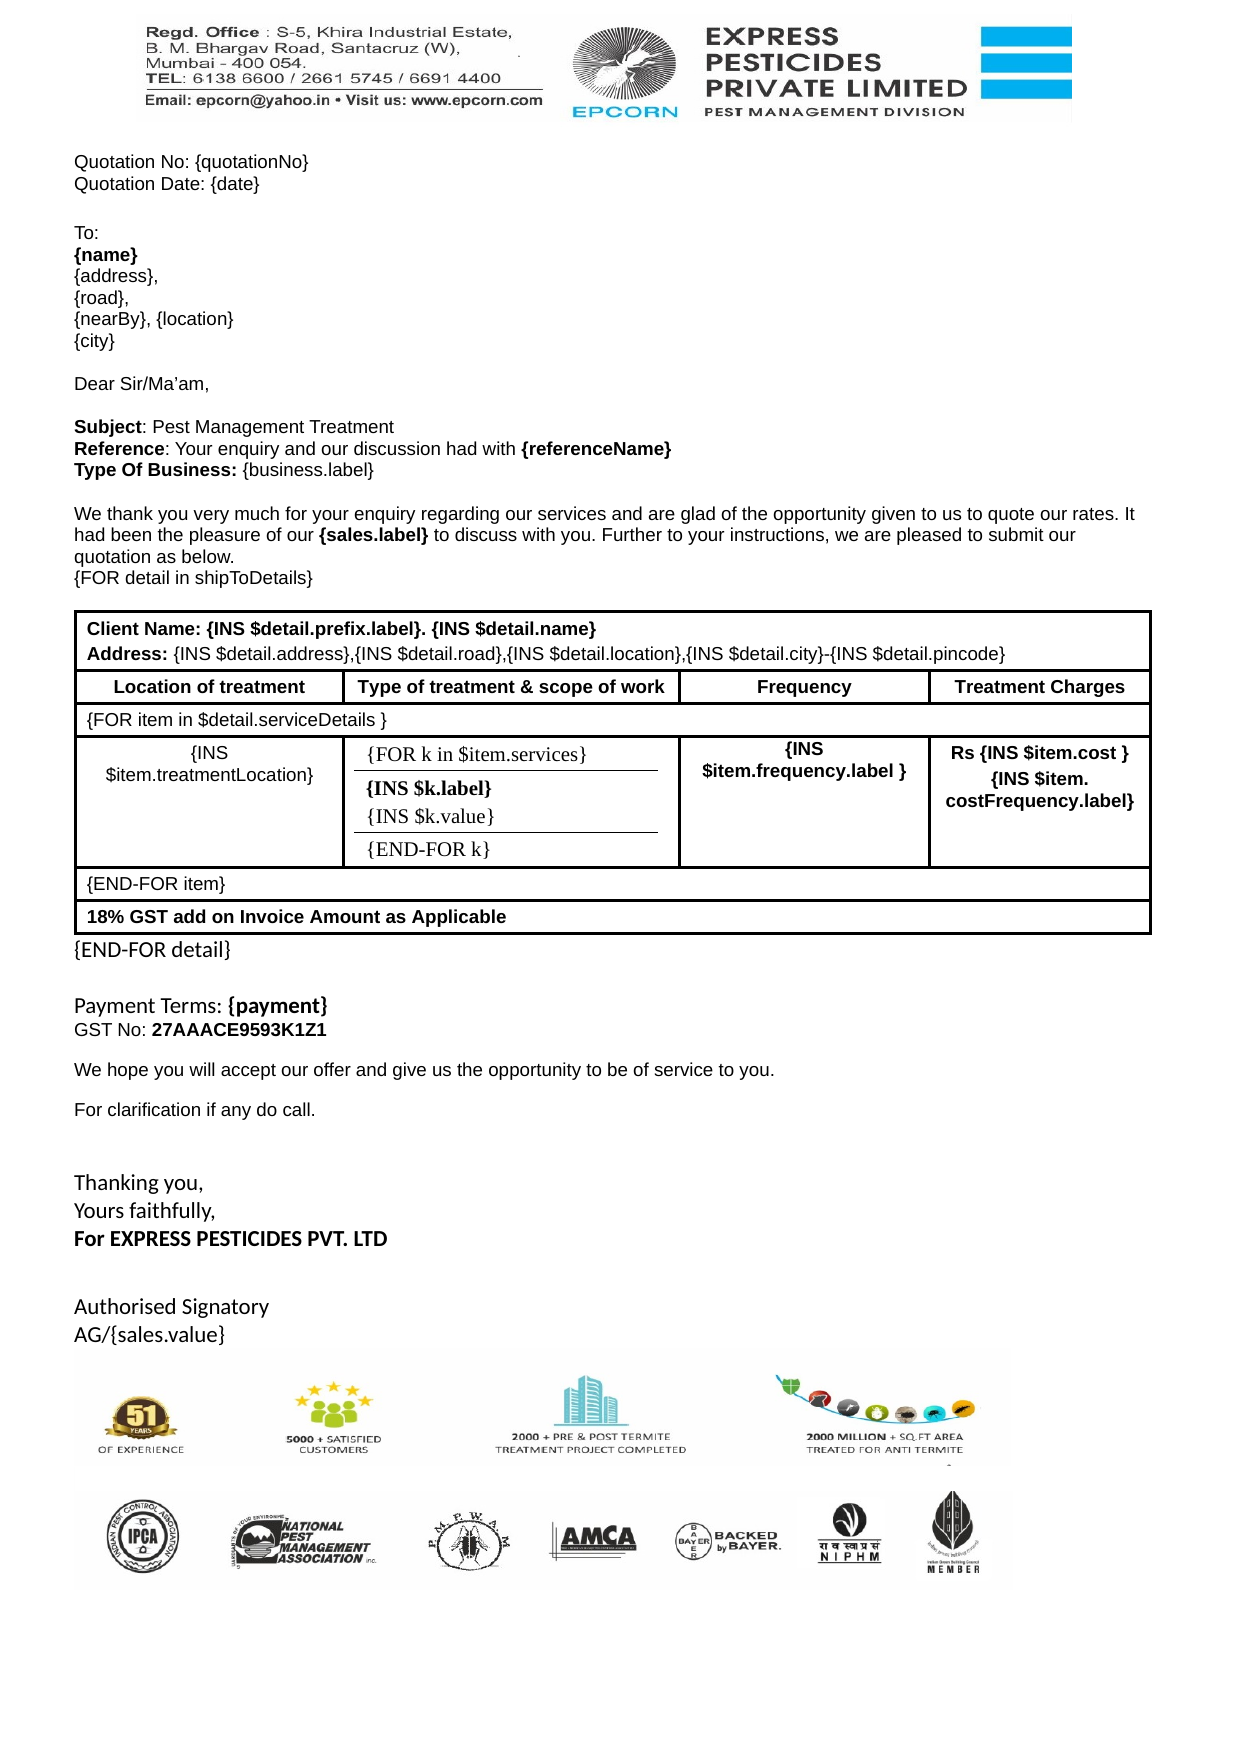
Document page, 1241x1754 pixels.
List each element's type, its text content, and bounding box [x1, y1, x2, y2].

text Thanking you, [74, 1168, 1152, 1196]
table_cell {END-FOR item} [77, 869, 1149, 899]
text Type Of Business: {business.label} [74, 459, 1152, 481]
table_cell {INS $item.frequency.label } [681, 738, 928, 866]
text Payment Terms: {payment} [74, 991, 1152, 1019]
text Quotation No: {quotationNo} [74, 151, 1152, 172]
text {END-FOR detail} [74, 935, 1152, 963]
text We thank you very much for your enquiry regarding our services and are glad of the opportunity given to us to quote our rates. It had been the pleasure of our {sales.label} to discuss with you. Further to your instructions, we are pleased to submit our quotation as below. [74, 502, 1152, 567]
picture [73, 1348, 1011, 1466]
table_cell Rs {INS $item.cost } {INS $item. costFrequency.label} [931, 738, 1149, 866]
table_cell [345, 738, 678, 866]
text {FOR detail in shipToDetails} [74, 567, 1152, 588]
text GST No: 27AAACE9593K1Z1 [74, 1019, 1152, 1040]
text Reference: Your enquiry and our discussion had with {referenceName} [74, 438, 1152, 459]
picture [73, 1467, 1013, 1590]
text {name} [74, 243, 1152, 265]
text Authorised Signatory [74, 1292, 1152, 1320]
text For clarification if any do call. [74, 1099, 1152, 1120]
table_cell {INS $item.treatmentLocation} [77, 738, 342, 866]
table_cell Location of treatment [77, 672, 342, 702]
text {nearBy}, {location} [74, 308, 1152, 330]
text Dear Sir/Ma’am, [74, 373, 1152, 394]
text Yours faithfully, [74, 1196, 1152, 1224]
table_cell 18% GST add on Invoice Amount as Applicable [77, 902, 1149, 932]
table_cell Frequency [681, 672, 928, 702]
picture [136, 14, 1072, 132]
table_header Client Name: {INS $detail.prefix.label}. {INS $detail.name} Address: {INS $detail.address},{INS $detail.road},{INS $detail.location},{INS $detail.city}-{INS $detail.pincode} [77, 613, 1149, 669]
text {address}, [74, 265, 1152, 287]
text Quotation Date: {date} [74, 172, 1152, 194]
text We hope you will accept our offer and give us the opportunity to be of service to you. [74, 1059, 1152, 1080]
text {city} [74, 330, 1152, 351]
text AG/{sales.value} [74, 1320, 1152, 1348]
text For EXPRESS PESTICIDES PVT. LTD [74, 1224, 1152, 1252]
text Subject: Pest Management Treatment [74, 416, 1152, 438]
text To: [74, 222, 1152, 243]
text {road}, [74, 287, 1152, 308]
table_cell {FOR item in $detail.serviceDetails } [77, 705, 1149, 735]
table_cell Treatment Charges [931, 672, 1149, 702]
table_cell Type of treatment & scope of work [345, 672, 678, 702]
